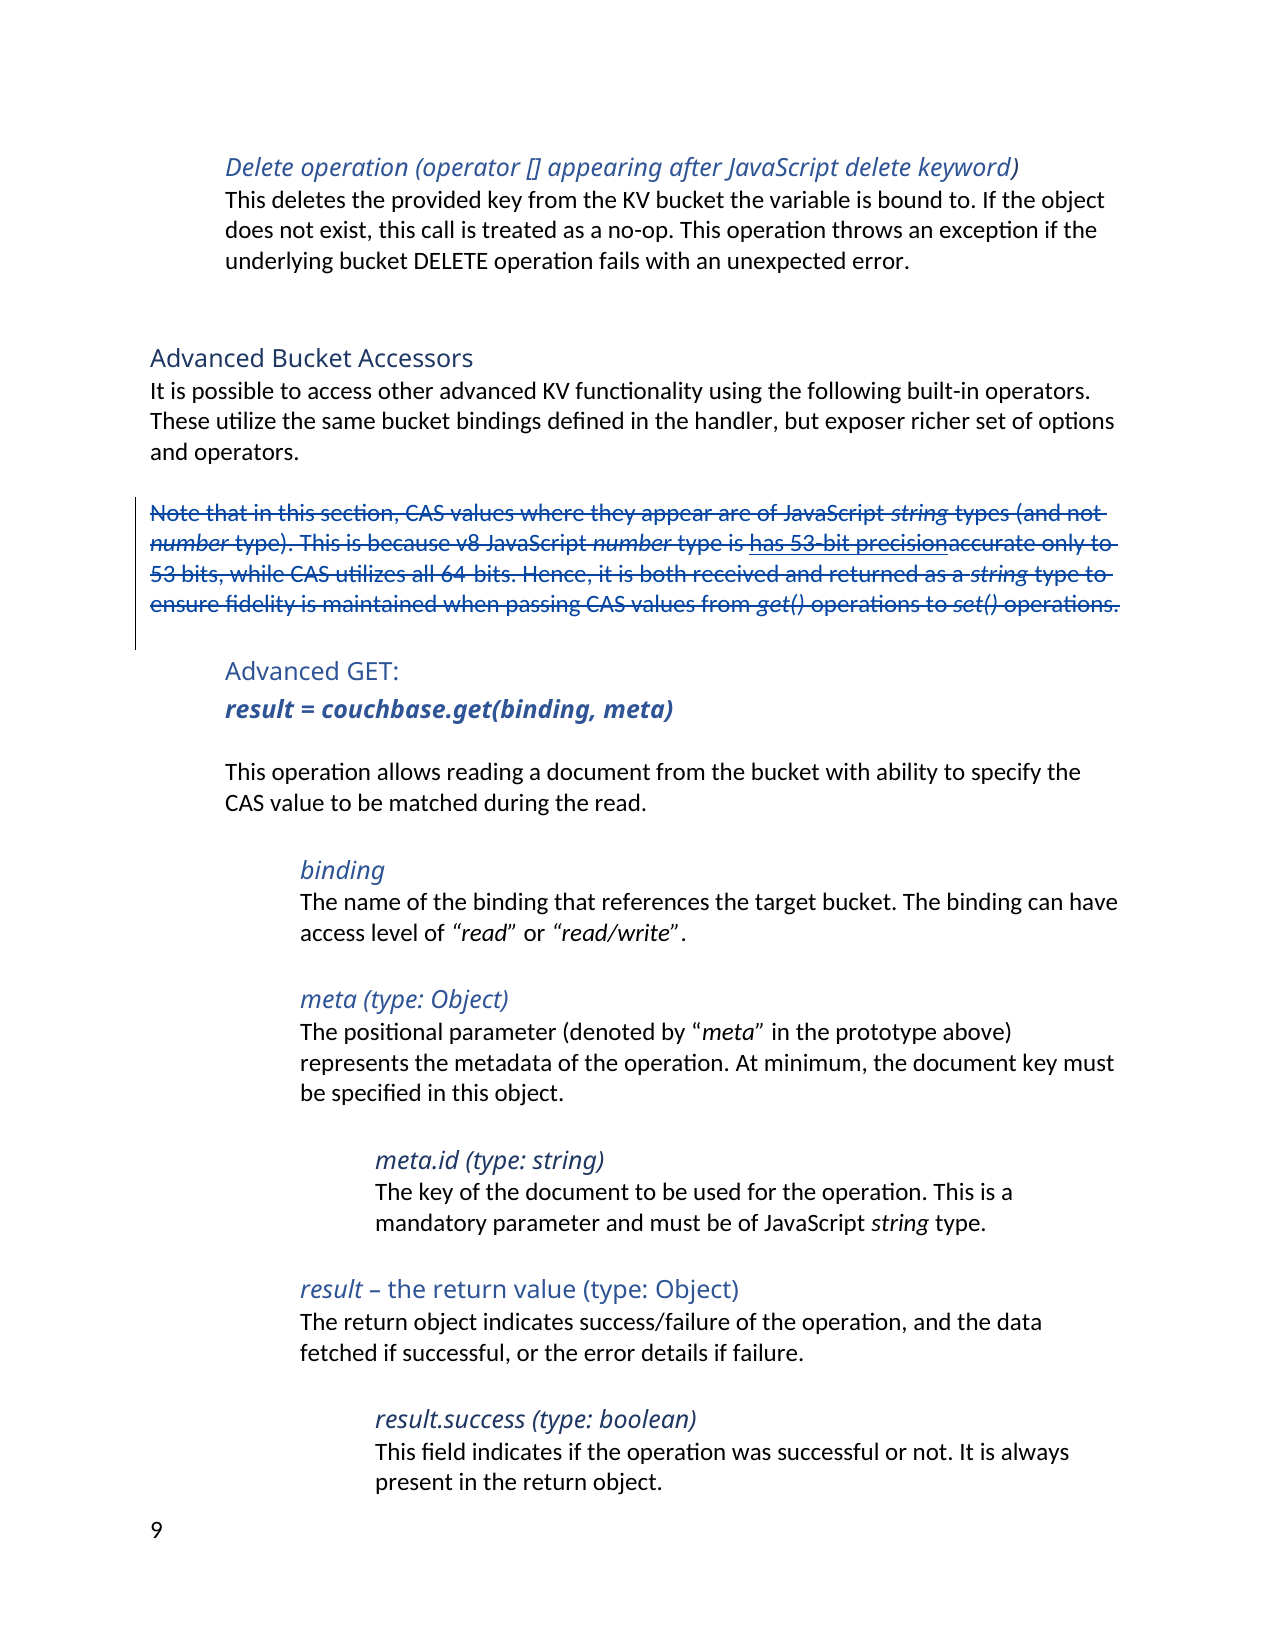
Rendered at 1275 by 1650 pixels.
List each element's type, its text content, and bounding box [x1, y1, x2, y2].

subtitle meta (type: Object) [300, 982, 1125, 1016]
subtitle meta.id (type: string) [375, 1142, 1125, 1176]
subtitle Advanced GET: [225, 654, 1125, 688]
text The return object indicates success/failure of the operation, and the data fetched if successful, or the error details if failure. [300, 1306, 1125, 1367]
subtitle Advanced Bucket Accessors [150, 341, 1125, 375]
text This field indicates if the operation was successful or not. It is always present in the return object. [375, 1436, 1125, 1497]
subtitle result – the return value (type: Object) [300, 1272, 1125, 1306]
subtitle result = couchbase.get(binding, meta) [225, 692, 1125, 726]
text This deletes the provided key from the KV bucket the variable is bound to. If the object does not exist, this call is treated as a no-op. This operation throws an exception if the underlying bucket DELETE operation fails with an unexpected error. [225, 184, 1125, 276]
text The name of the binding that references the target bucket. The binding can have access level of “read” or “read/write”. [300, 886, 1125, 947]
subtitle binding [300, 852, 1125, 886]
subtitle Delete operation (operator [] appearing after JavaScript delete keyword) [225, 150, 1125, 184]
text The key of the document to be used for the operation. This is a mandatory parameter and must be of JavaScript string type. [375, 1176, 1125, 1237]
text This operation allows reading a document from the bucket with ability to specify the CAS value to be matched during the read. [225, 757, 1125, 818]
text The positional parameter (denoted by “meta” in the prototype above) represents the metadata of the operation. At minimum, the document key must be specified in this object. [300, 1016, 1125, 1108]
text It is possible to access other advanced KV functionality using the following built-in operators. These utilize the same bucket bindings defined in the handler, but exposer richer set of options and operators. [150, 375, 1125, 466]
subtitle result.success (type: boolean) [375, 1402, 1125, 1436]
